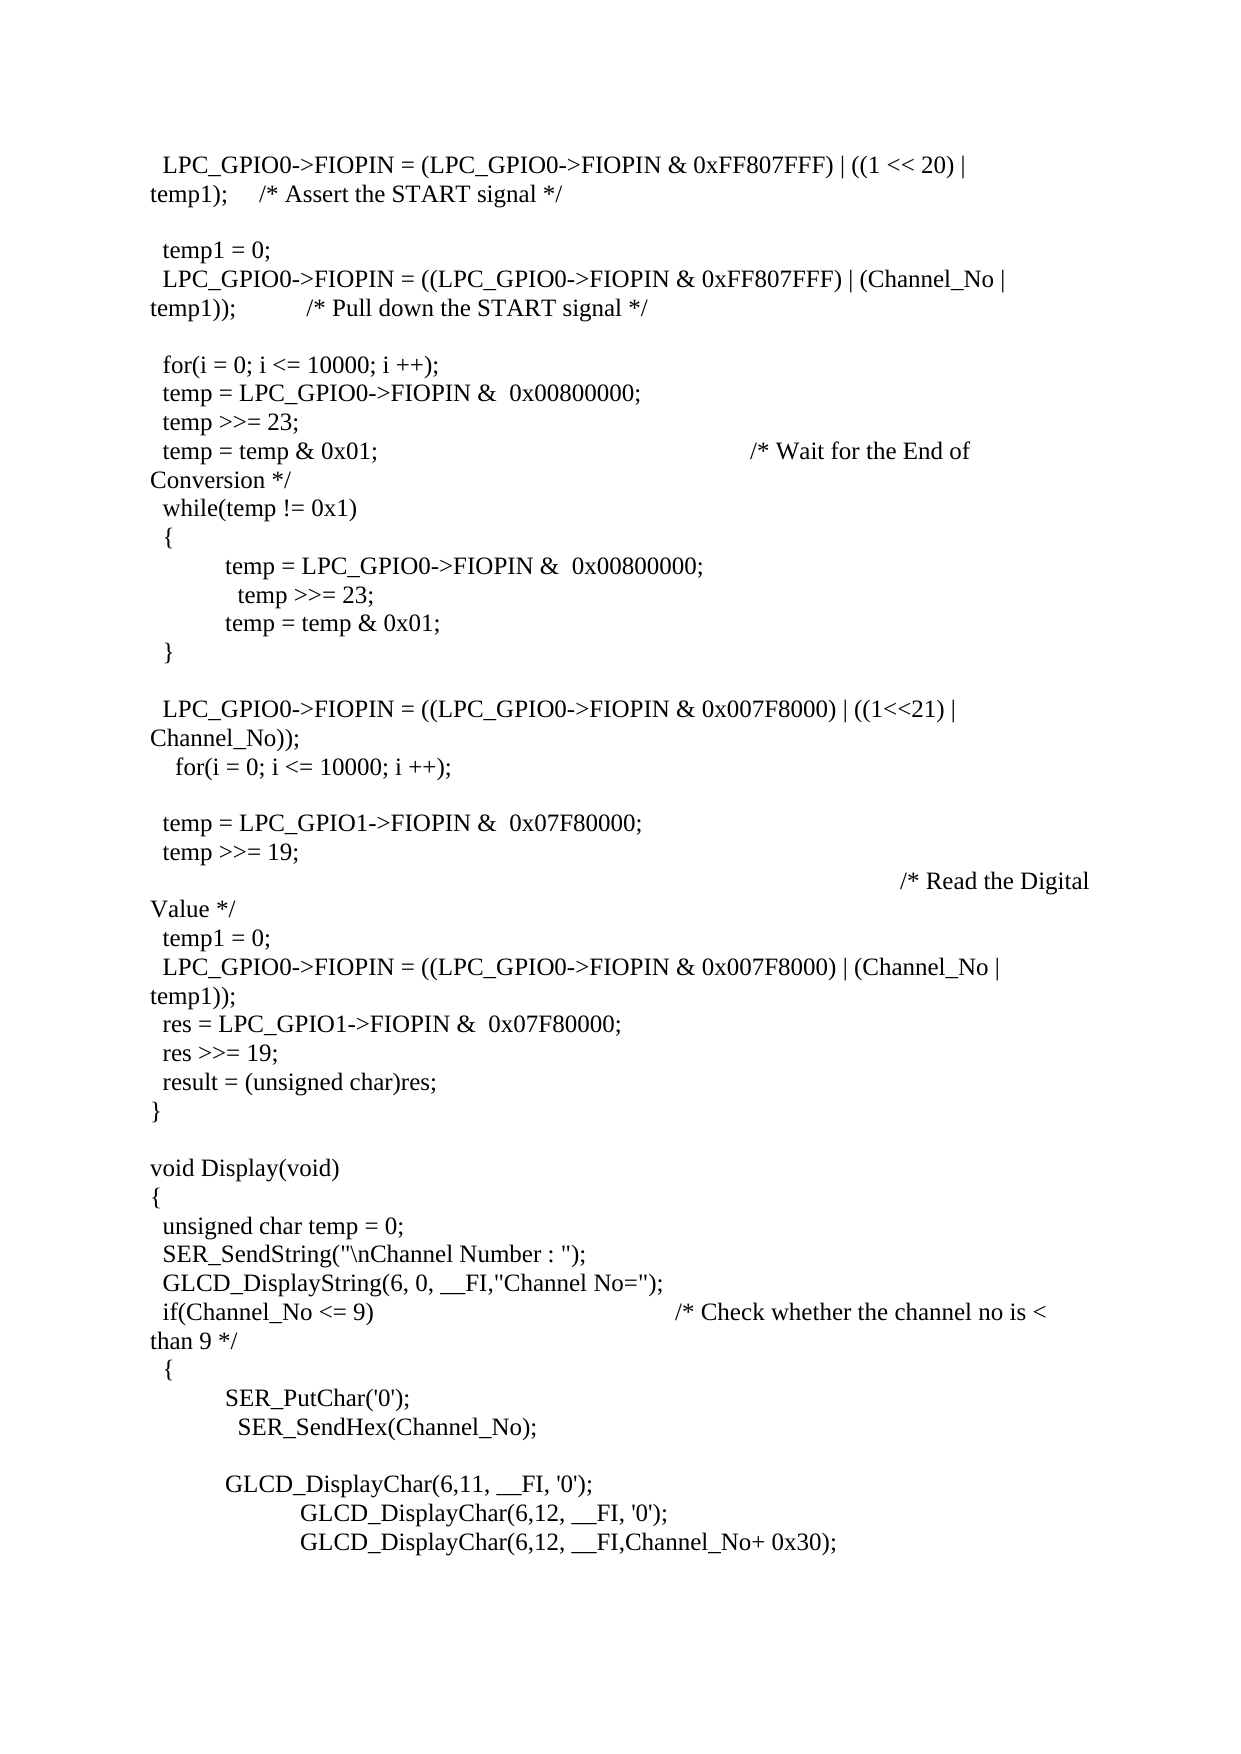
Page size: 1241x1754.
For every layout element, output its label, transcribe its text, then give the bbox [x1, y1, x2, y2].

text LPC_GPIO0->FIOPIN = ((LPC_GPIO0->FIOPIN & 0x007F8000) | (Channel_No | temp1)); [150, 952, 1090, 1009]
text unsigned char temp = 0; [150, 1211, 1090, 1239]
text } [150, 1096, 1090, 1124]
text temp = temp & 0x01; /* Wait for the End of Conversion */ [150, 436, 1090, 493]
text temp = LPC_GPIO0->FIOPIN & 0x00800000; [150, 551, 1090, 580]
text res = LPC_GPIO1->FIOPIN & 0x07F80000; [150, 1009, 1090, 1038]
text { [150, 1354, 1090, 1383]
text } [150, 637, 1090, 666]
text temp = LPC_GPIO1->FIOPIN & 0x07F80000; [150, 808, 1090, 837]
text SER_SendString("\nChannel Number : "); [150, 1239, 1090, 1268]
text { [150, 522, 1090, 551]
text LPC_GPIO0->FIOPIN = ((LPC_GPIO0->FIOPIN & 0x007F8000) | ((1<<21) | Channel_No)); [150, 694, 1090, 752]
text GLCD_DisplayChar(6,12, __FI, '0'); [150, 1498, 1090, 1527]
text while(temp != 0x1) [150, 493, 1090, 522]
text temp = LPC_GPIO0->FIOPIN & 0x00800000; [150, 378, 1090, 407]
text GLCD_DisplayChar(6,12, __FI,Channel_No+ 0x30); [150, 1527, 1090, 1556]
text res >>= 19; [150, 1038, 1090, 1067]
text for(i = 0; i <= 10000; i ++); [150, 752, 1090, 780]
text GLCD_DisplayChar(6,11, __FI, '0'); [150, 1469, 1090, 1498]
text temp >>= 23; [150, 580, 1090, 608]
text GLCD_DisplayString(6, 0, __FI,"Channel No="); [150, 1268, 1090, 1297]
text SER_SendHex(Channel_No); [150, 1412, 1090, 1441]
text temp = temp & 0x01; [150, 608, 1090, 637]
text temp1 = 0; [150, 236, 1090, 264]
text LPC_GPIO0->FIOPIN = ((LPC_GPIO0->FIOPIN & 0xFF807FFF) | (Channel_No | temp1)); /* Pull down the START signal */ [150, 264, 1090, 322]
text void Display(void) [150, 1153, 1090, 1182]
text for(i = 0; i <= 10000; i ++); [150, 350, 1090, 378]
text temp >>= 19; [150, 837, 1090, 866]
text /* Read the Digital Value */ [150, 866, 1090, 923]
text temp1 = 0; [150, 923, 1090, 952]
text result = (unsigned char)res; [150, 1067, 1090, 1096]
text { [150, 1182, 1090, 1211]
text LPC_GPIO0->FIOPIN = (LPC_GPIO0->FIOPIN & 0xFF807FFF) | ((1 << 20) | temp1); /* Assert the START signal */ [150, 150, 1090, 207]
text SER_PutChar('0'); [150, 1383, 1090, 1412]
text if(Channel_No <= 9) /* Check whether the channel no is < than 9 */ [150, 1297, 1090, 1354]
text temp >>= 23; [150, 407, 1090, 436]
